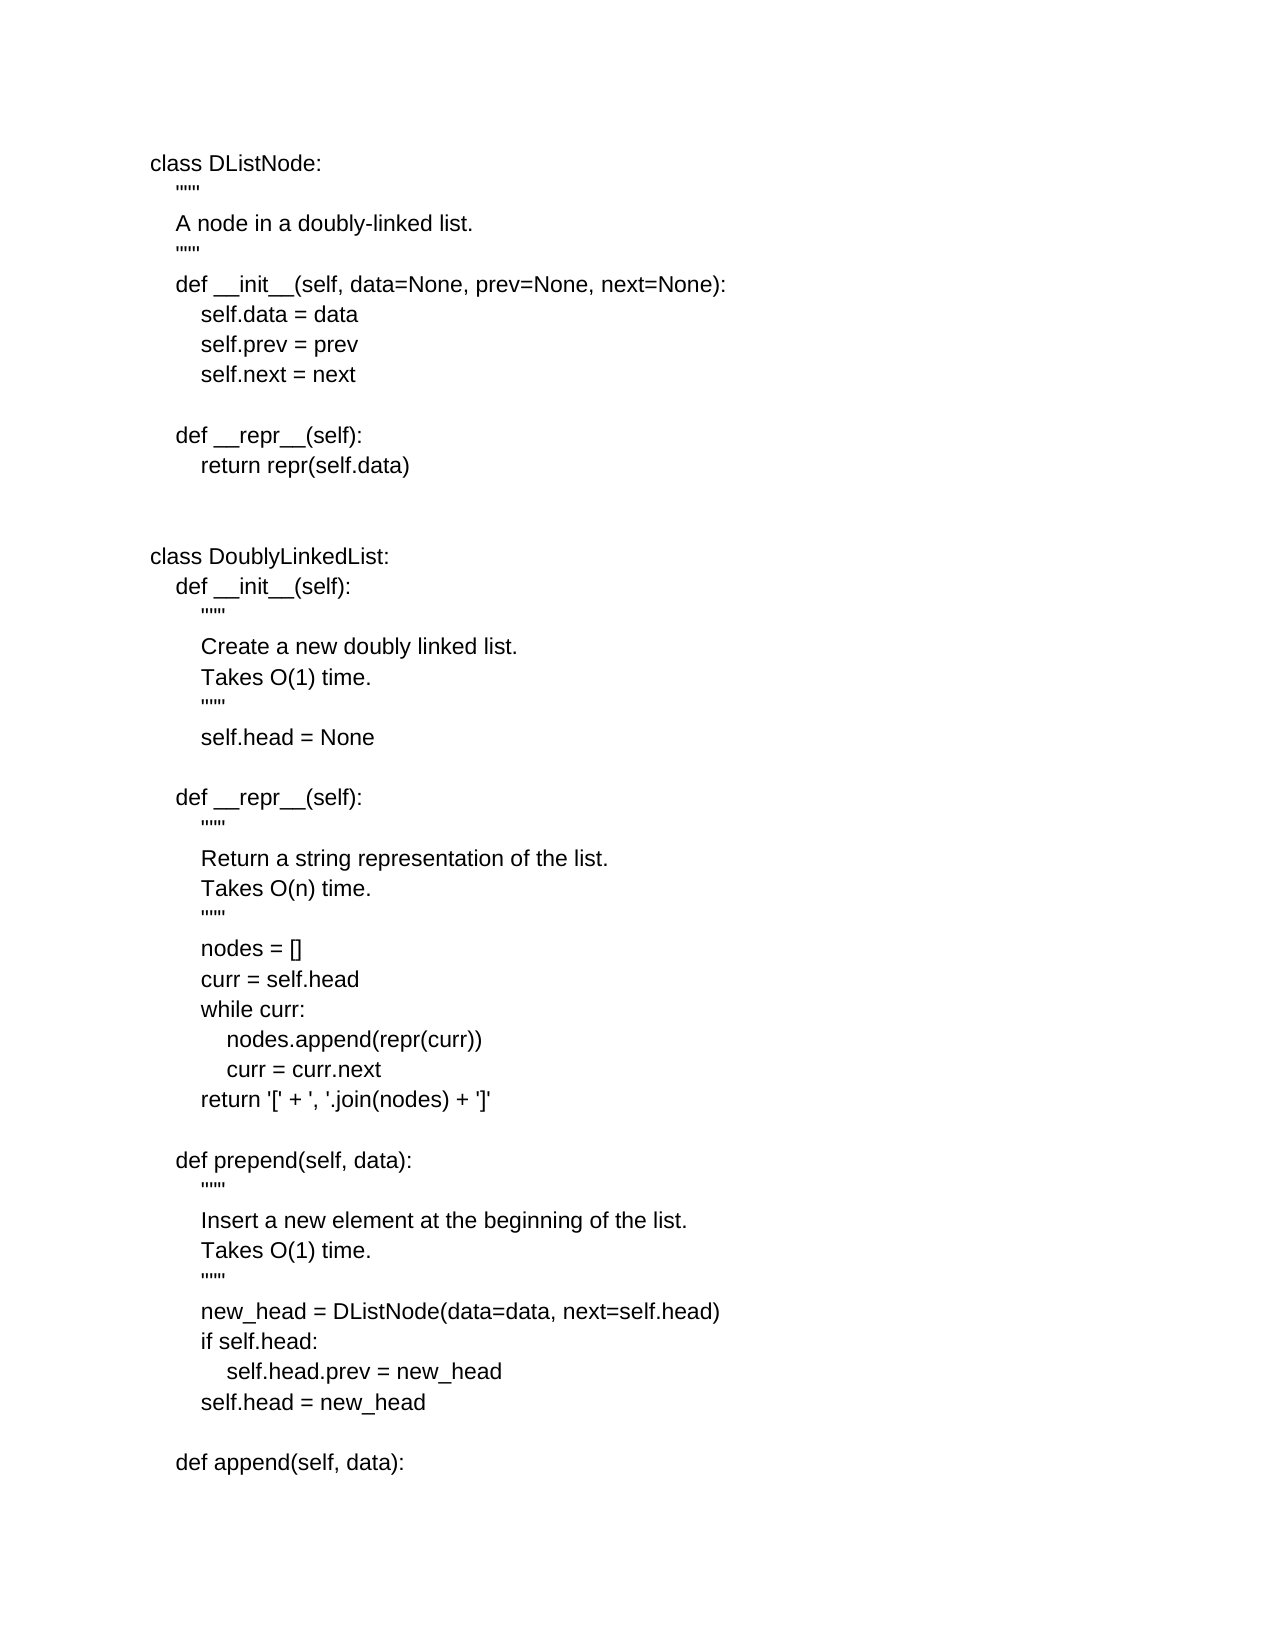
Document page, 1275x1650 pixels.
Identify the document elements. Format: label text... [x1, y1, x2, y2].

text return repr(self.data) [150, 452, 1125, 478]
text def prepend(self, data): [150, 1147, 1125, 1173]
text def append(self, data): [150, 1449, 1125, 1475]
text Takes O(n) time. [150, 875, 1125, 901]
text while curr: [150, 996, 1125, 1022]
text class DoublyLinkedList: [150, 543, 1125, 569]
text """ [150, 1268, 1125, 1294]
text """ [150, 905, 1125, 932]
text if self.head: [150, 1328, 1125, 1354]
text """ [150, 180, 1125, 207]
text class DListNode: [150, 150, 1125, 176]
text """ [150, 1177, 1125, 1203]
text """ [150, 603, 1125, 629]
text self.head = None [150, 724, 1125, 750]
text def __repr__(self): [150, 784, 1125, 811]
text self.data = data [150, 301, 1125, 327]
text Takes O(1) time. [150, 1237, 1125, 1264]
text self.head.prev = new_head [150, 1358, 1125, 1385]
text nodes.append(repr(curr)) [150, 1026, 1125, 1052]
text self.head = new_head [150, 1388, 1125, 1415]
text """ [150, 694, 1125, 720]
text Create a new doubly linked list. [150, 633, 1125, 660]
text self.next = next [150, 361, 1125, 388]
text return '[' + ', '.join(nodes) + ']' [150, 1086, 1125, 1113]
text A node in a doubly-linked list. [150, 210, 1125, 237]
text curr = self.head [150, 966, 1125, 992]
text """ [150, 814, 1125, 841]
text """ [150, 241, 1125, 267]
text self.prev = prev [150, 331, 1125, 358]
text def __init__(self, data=None, prev=None, next=None): [150, 271, 1125, 297]
text Insert a new element at the beginning of the list. [150, 1207, 1125, 1234]
text curr = curr.next [150, 1056, 1125, 1083]
text def __init__(self): [150, 573, 1125, 599]
text new_head = DListNode(data=data, next=self.head) [150, 1298, 1125, 1324]
text Takes O(1) time. [150, 663, 1125, 690]
text nodes = [] [150, 935, 1125, 962]
text def __repr__(self): [150, 422, 1125, 448]
text Return a string representation of the list. [150, 845, 1125, 871]
